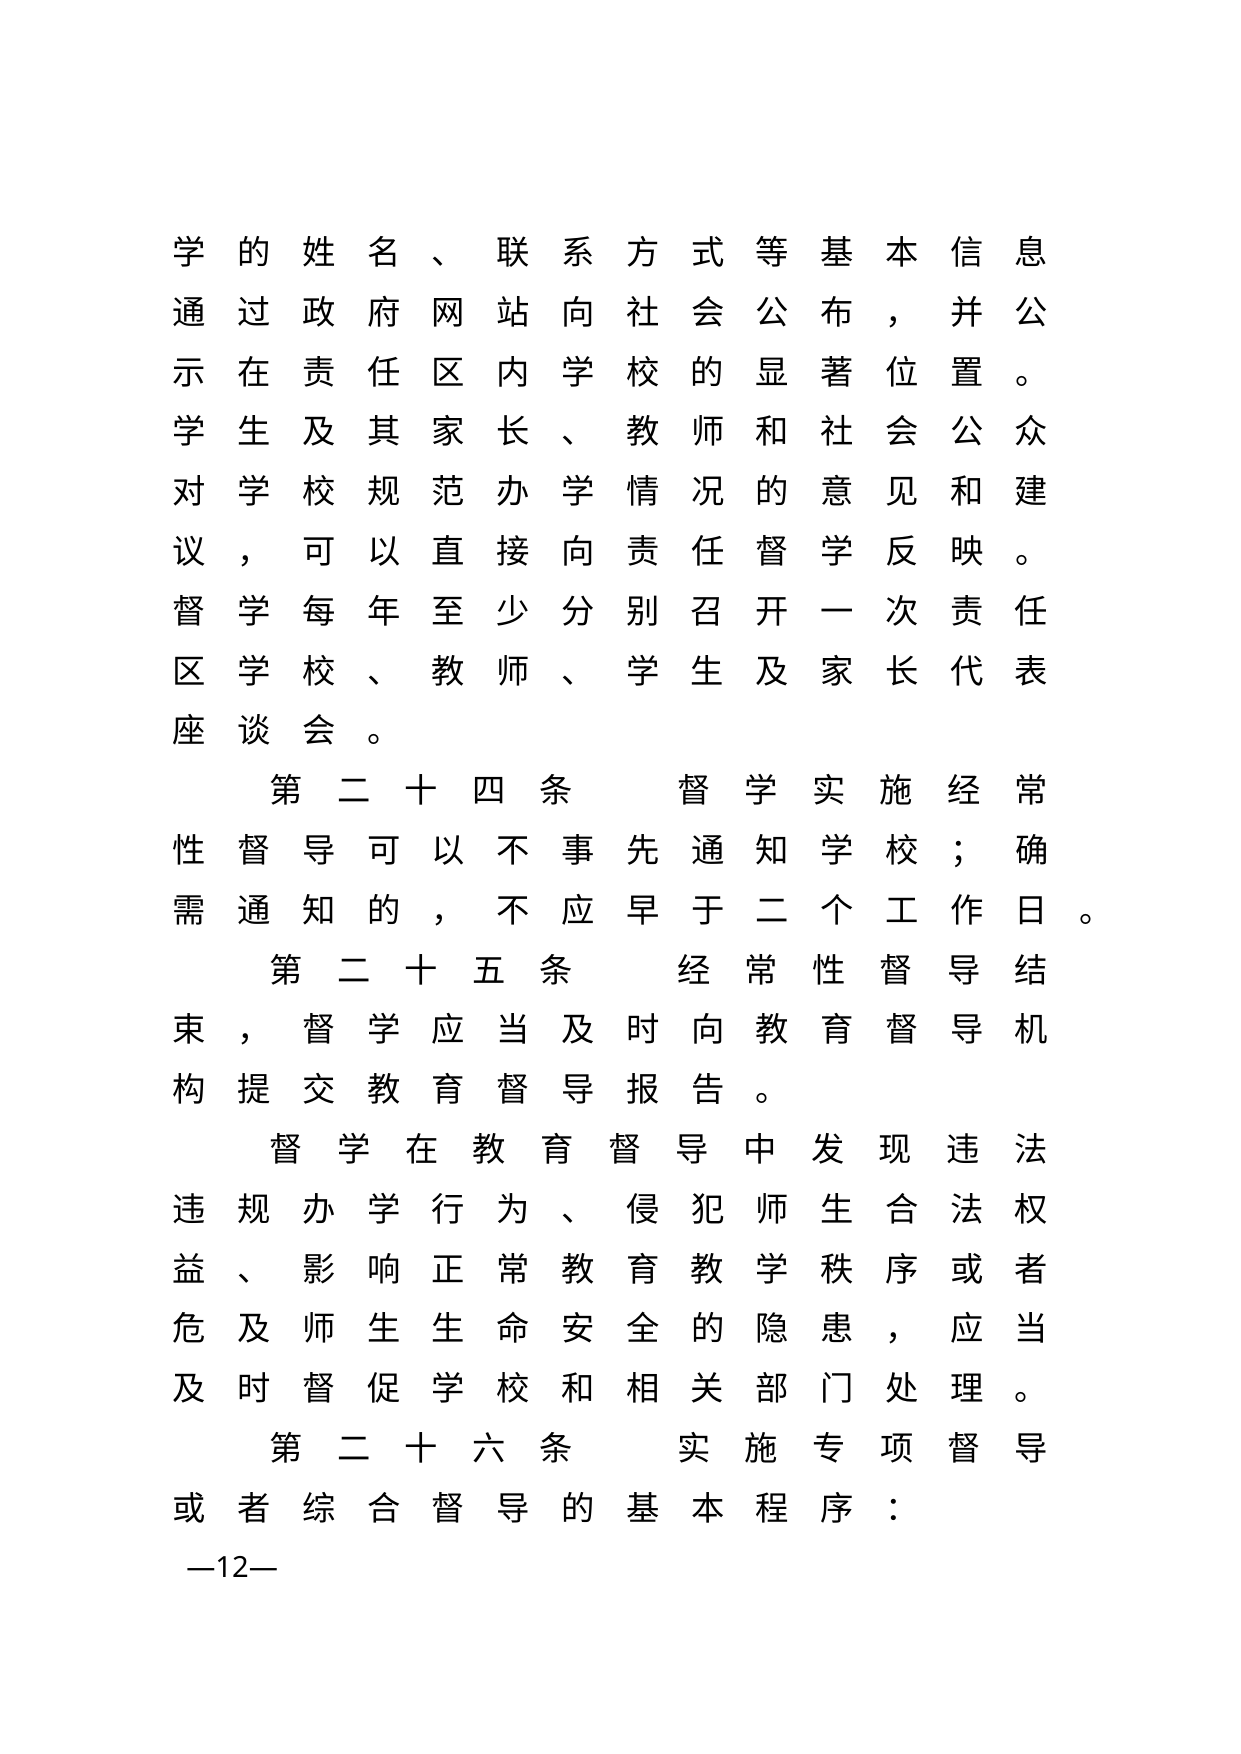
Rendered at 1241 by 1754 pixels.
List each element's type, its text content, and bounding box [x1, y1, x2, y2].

text 第二十六条 实施专项督导或者综合督导的基本程序： [172, 1416, 1079, 1536]
text 第二十四条 督学实施经常性督导可以不事先通知学校；确需通知的，不应早于二个工作日。 [172, 758, 1079, 938]
text 督学在教育督导中发现违法违规办学行为、侵犯师生合法权益、影响正常教育教学秩序或者危及师生生命安全的隐患，应当及时督促学校和相关部门处理。 [172, 1117, 1079, 1416]
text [172, 220, 1079, 758]
text 第二十五条 经常性督导结束，督学应当及时向教育督导机构提交教育督导报告。 [172, 938, 1079, 1117]
